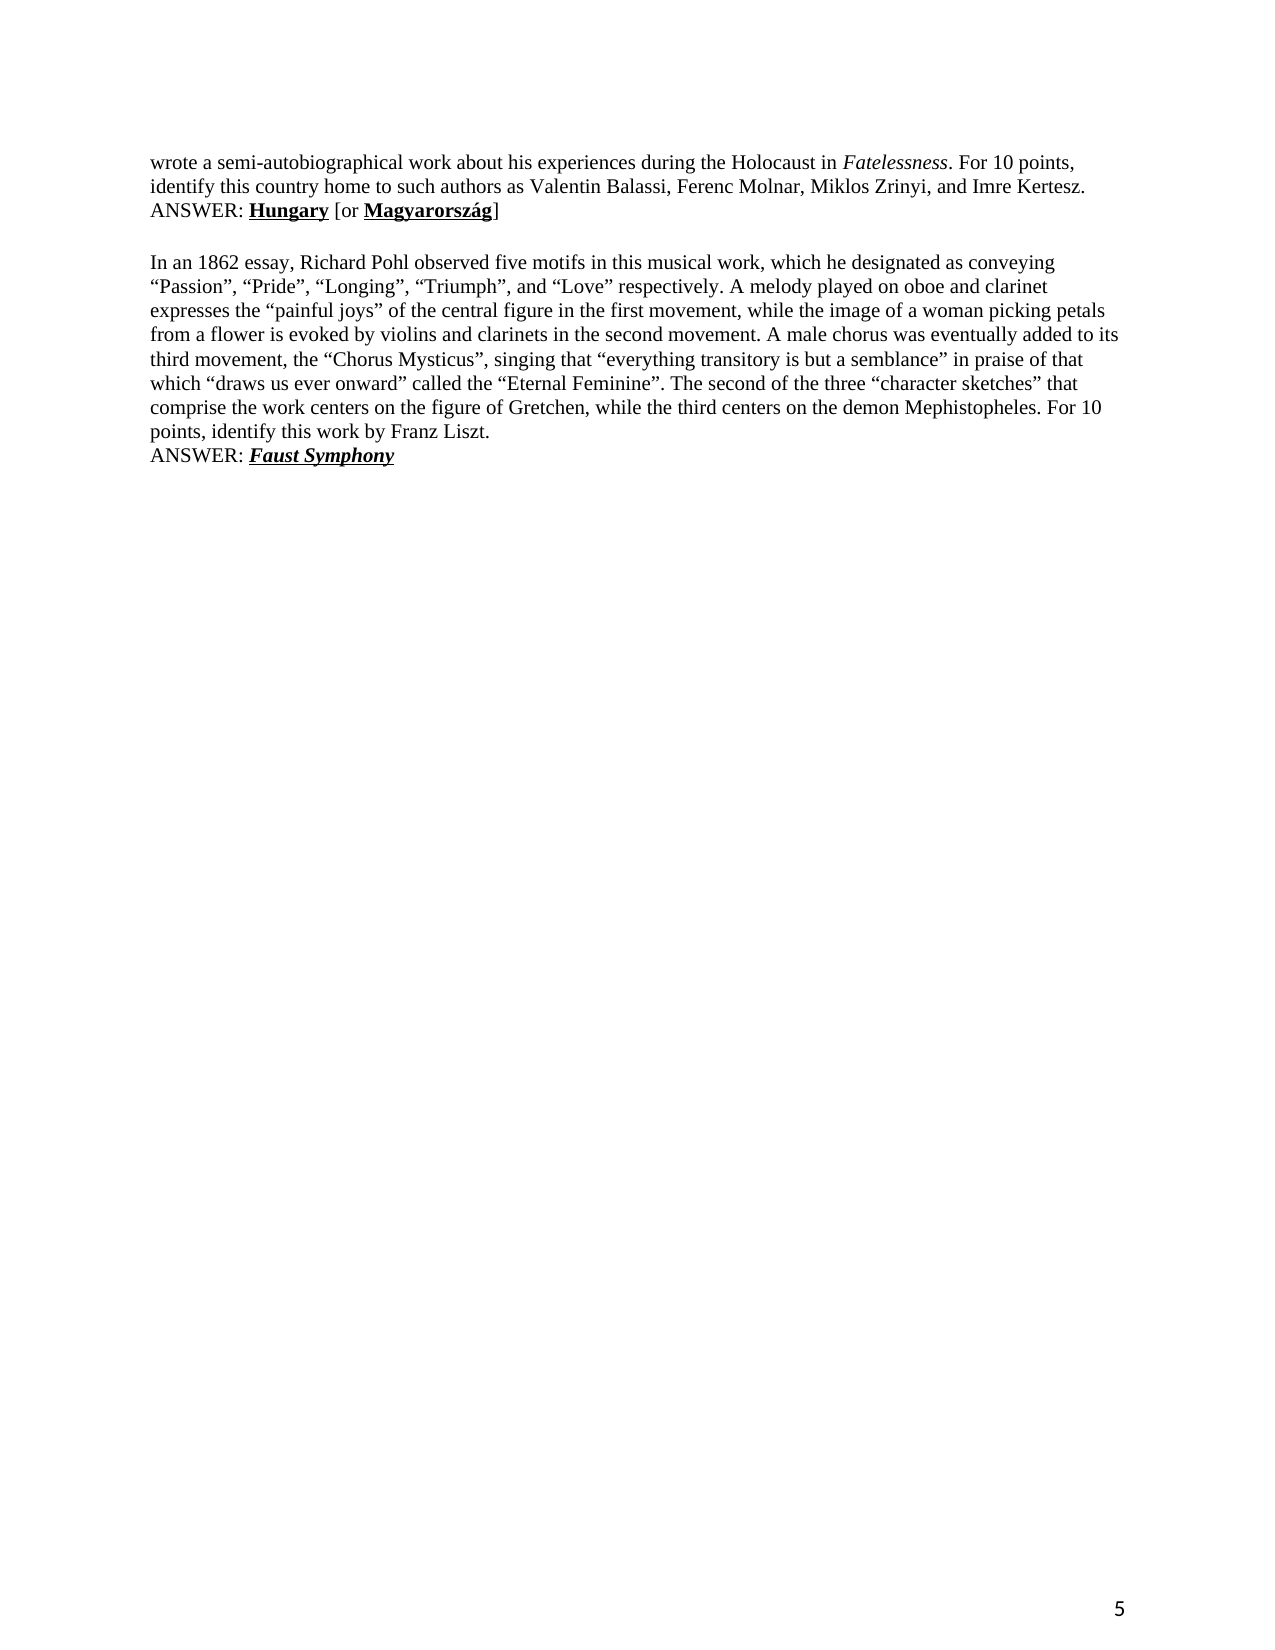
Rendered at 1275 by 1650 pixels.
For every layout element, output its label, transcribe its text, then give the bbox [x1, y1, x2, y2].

text In an 1862 essay, Richard Pohl observed five motifs in this musical work, which he designated as conveying “Passion”, “Pride”, “Longing”, “Triumph”, and “Love” respectively. A melody played on oboe and clarinet expresses the “painful joys” of the central figure in the first movement, while the image of a woman picking petals from a flower is evoked by violins and clarinets in the second movement. A male chorus was eventually added to its third movement, the “Chorus Mysticus”, singing that “everything transitory is but a semblance” in praise of that which “draws us ever onward” called the “Eternal Feminine”. The second of the three “character sketches” that comprise the work centers on the figure of Gretchen, while the third centers on the demon Mephistopheles. For 10 points, identify this work by Franz Liszt. [150, 250, 1125, 443]
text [150, 150, 1125, 198]
text ANSWER: Hungary [or Magyarország] [150, 198, 1125, 250]
text ANSWER: Faust Symphony [150, 443, 1125, 467]
